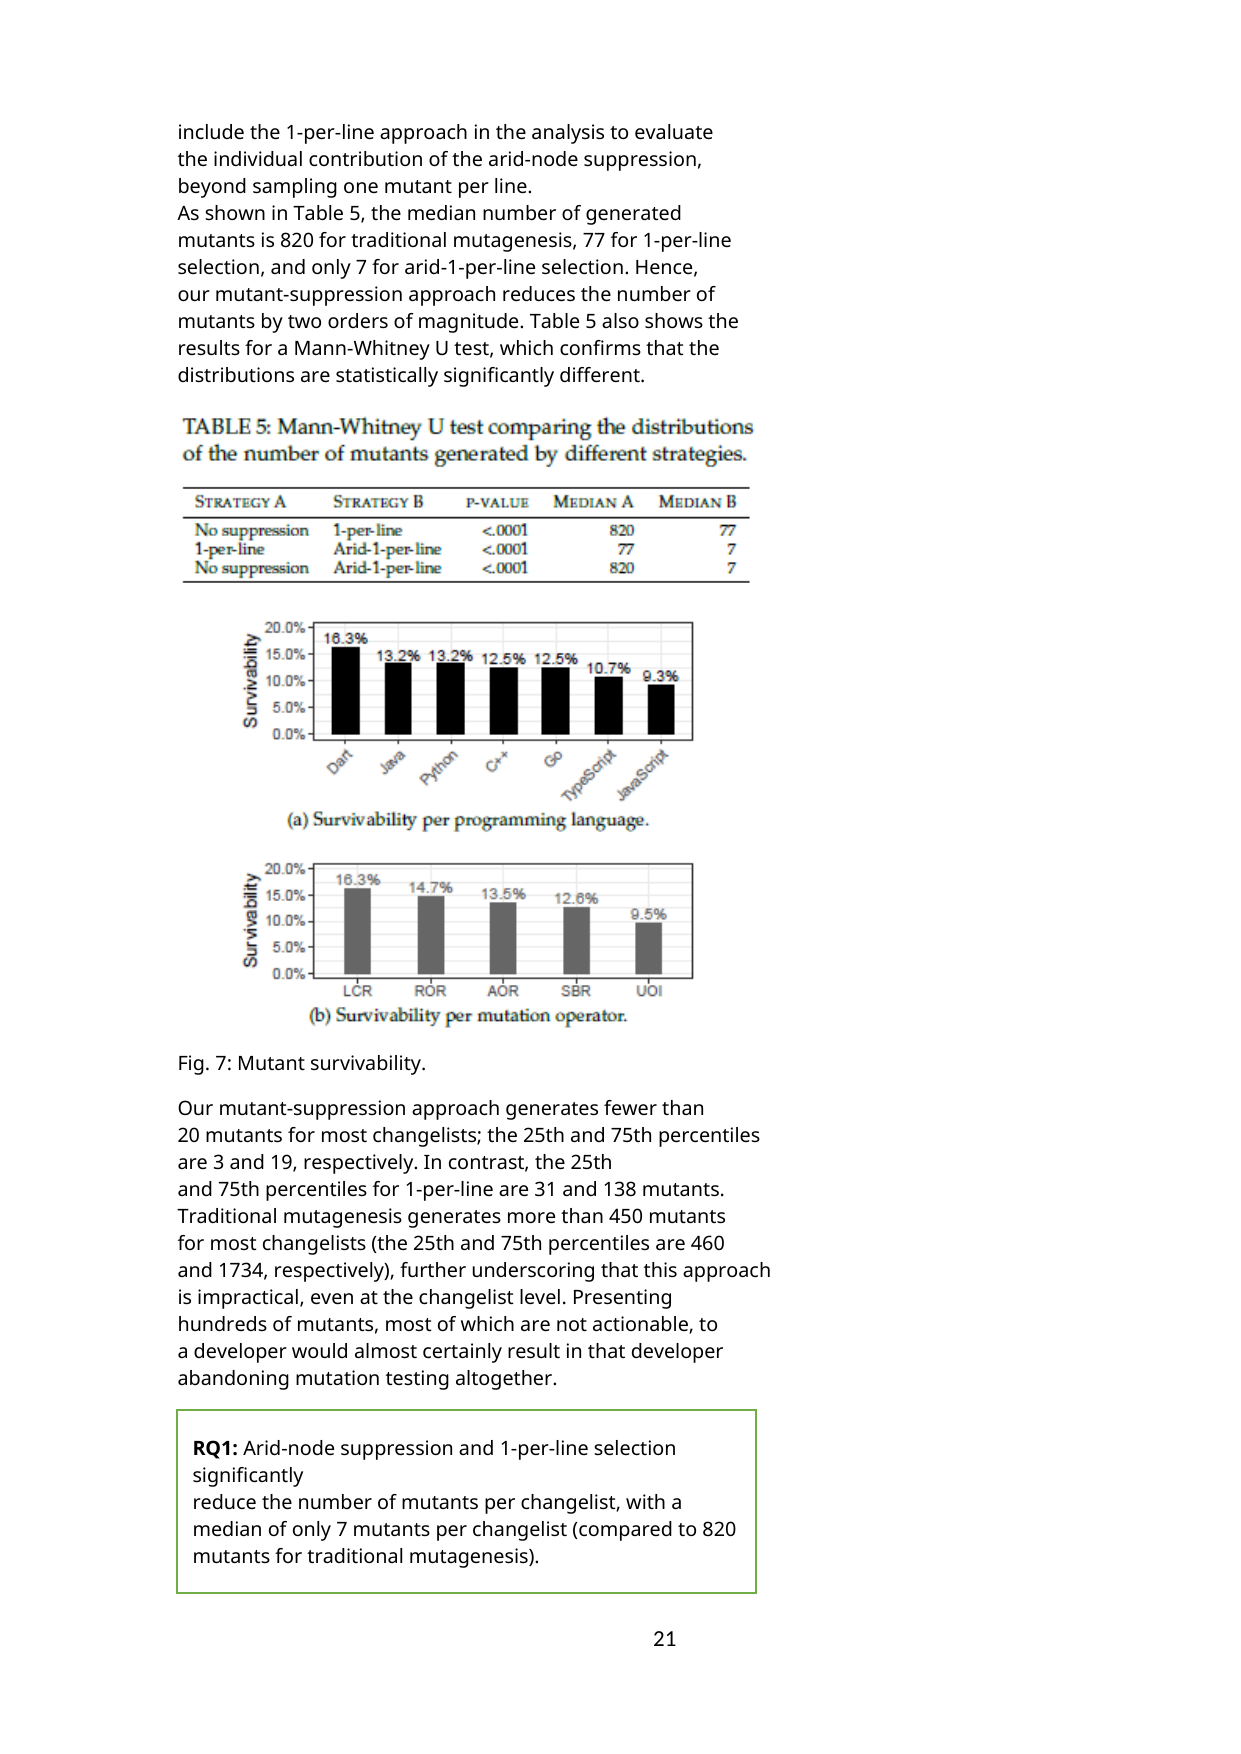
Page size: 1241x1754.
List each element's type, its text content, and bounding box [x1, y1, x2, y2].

text Fig. 7: Mutant survivability. [177, 1049, 1152, 1076]
text mutants by two orders of magnitude. Table 5 also shows the [177, 307, 1152, 334]
text and 1734, respectively), further underscoring that this approach [177, 1257, 1152, 1283]
text beyond sampling one mutant per line. [177, 172, 1152, 199]
text Our mutant-suppression approach generates fewer than [177, 1095, 1152, 1122]
text As shown in Table 5, the median number of generated [177, 199, 1152, 226]
text hundreds of mutants, most of which are not actionable, to [177, 1311, 1152, 1337]
text a developer would almost certainly result in that developer [177, 1337, 1152, 1364]
text results for a Mann-Whitney U test, which confirms that the [177, 334, 1152, 361]
text is impractical, even at the changelist level. Presenting [177, 1283, 1152, 1311]
text for most changelists (the 25th and 75th percentiles are 460 [177, 1229, 1152, 1257]
text the individual contribution of the arid-node suppression, [177, 145, 1152, 172]
text Traditional mutagenesis generates more than 450 mutants [177, 1203, 1152, 1229]
text and 75th percentiles for 1-per-line are 31 and 138 mutants. [177, 1176, 1152, 1203]
text our mutant-suppression approach reduces the number of [177, 280, 1152, 307]
text mutants is 820 for traditional mutagenesis, 77 for 1-per-line [177, 226, 1152, 253]
picture [177, 406, 764, 1031]
text distributions are statistically significantly different. [177, 361, 1152, 388]
text are 3 and 19, respectively. In contrast, the 25th [177, 1149, 1152, 1176]
text 20 mutants for most changelists; the 25th and 75th percentiles [177, 1122, 1152, 1149]
text selection, and only 7 for arid-1-per-line selection. Hence, [177, 253, 1152, 280]
text abandoning mutation testing altogether. [177, 1364, 1152, 1391]
text include the 1-per-line approach in the analysis to evaluate [177, 118, 1152, 145]
